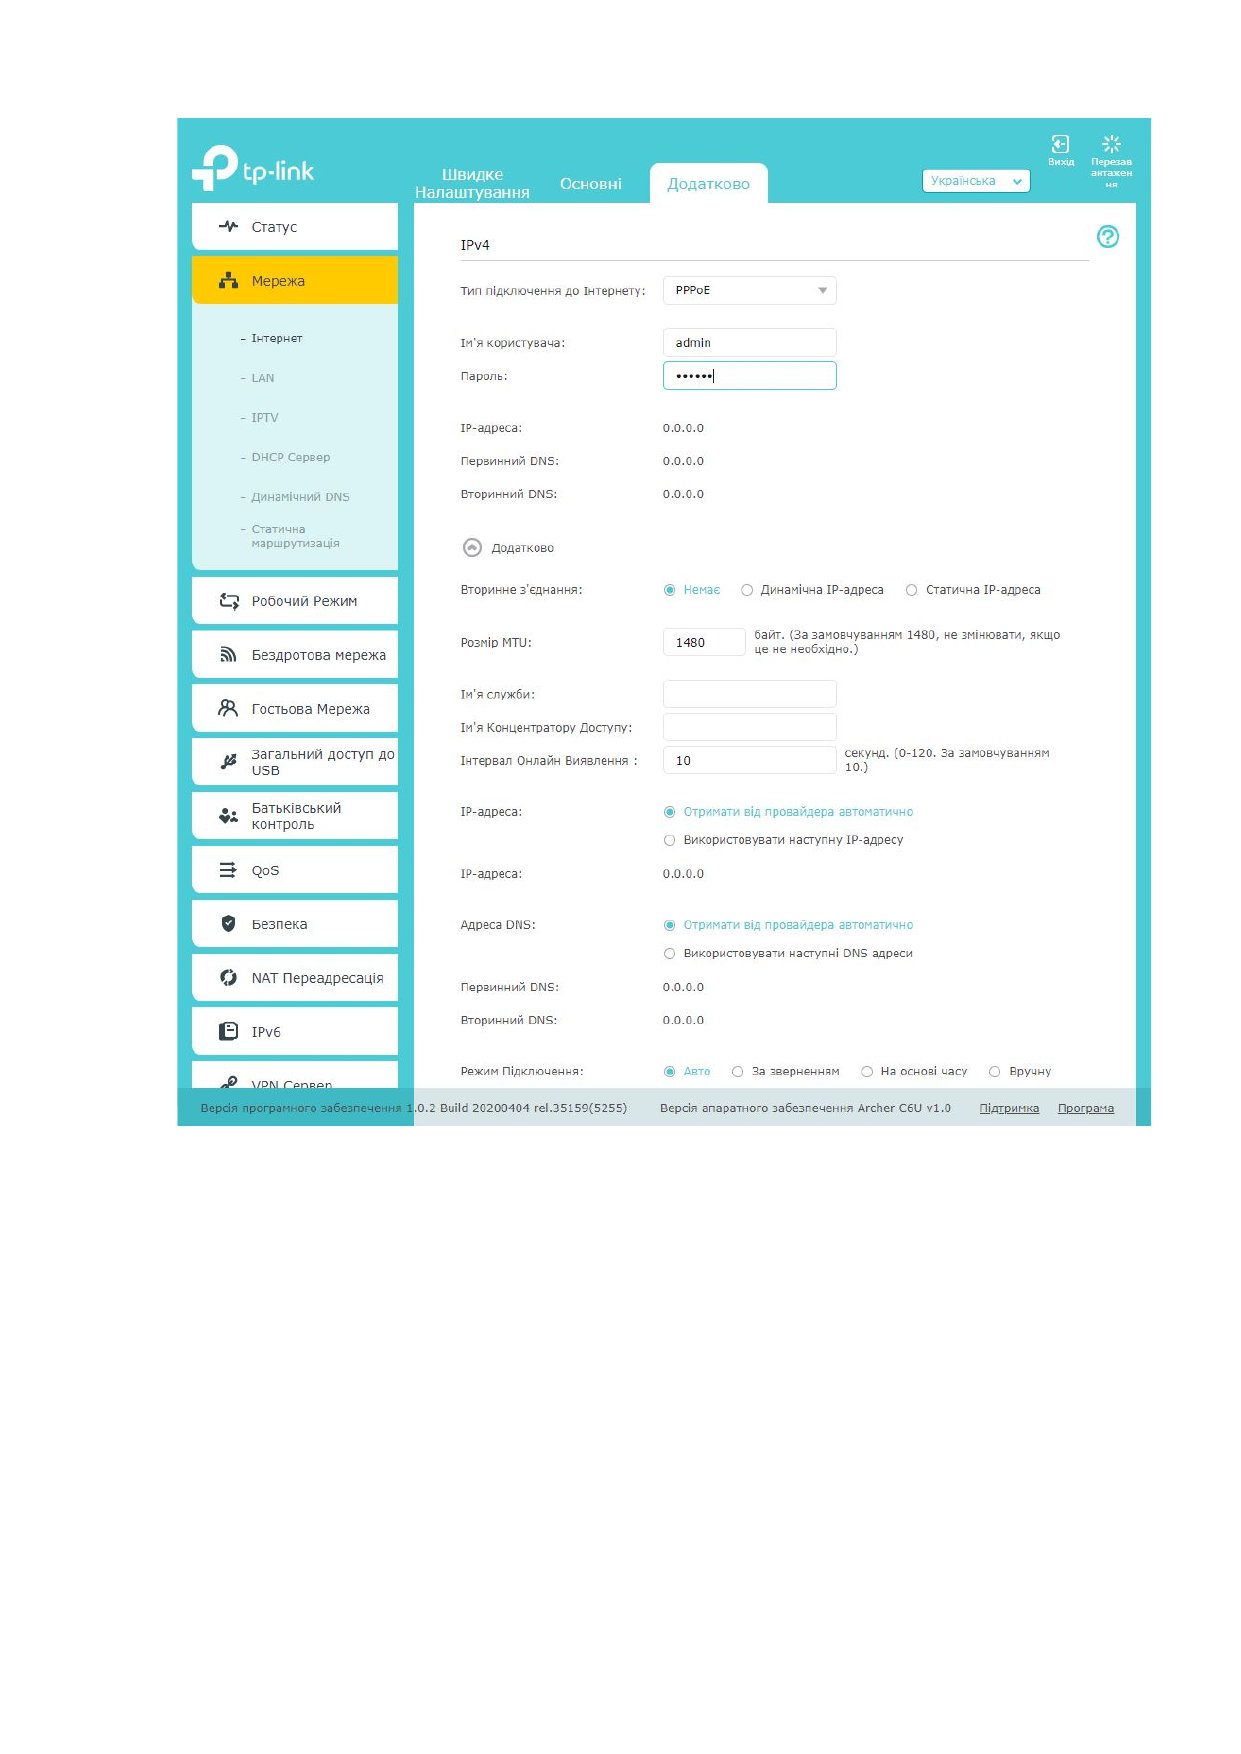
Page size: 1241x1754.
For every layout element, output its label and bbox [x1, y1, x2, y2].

picture [177, 118, 1152, 1126]
